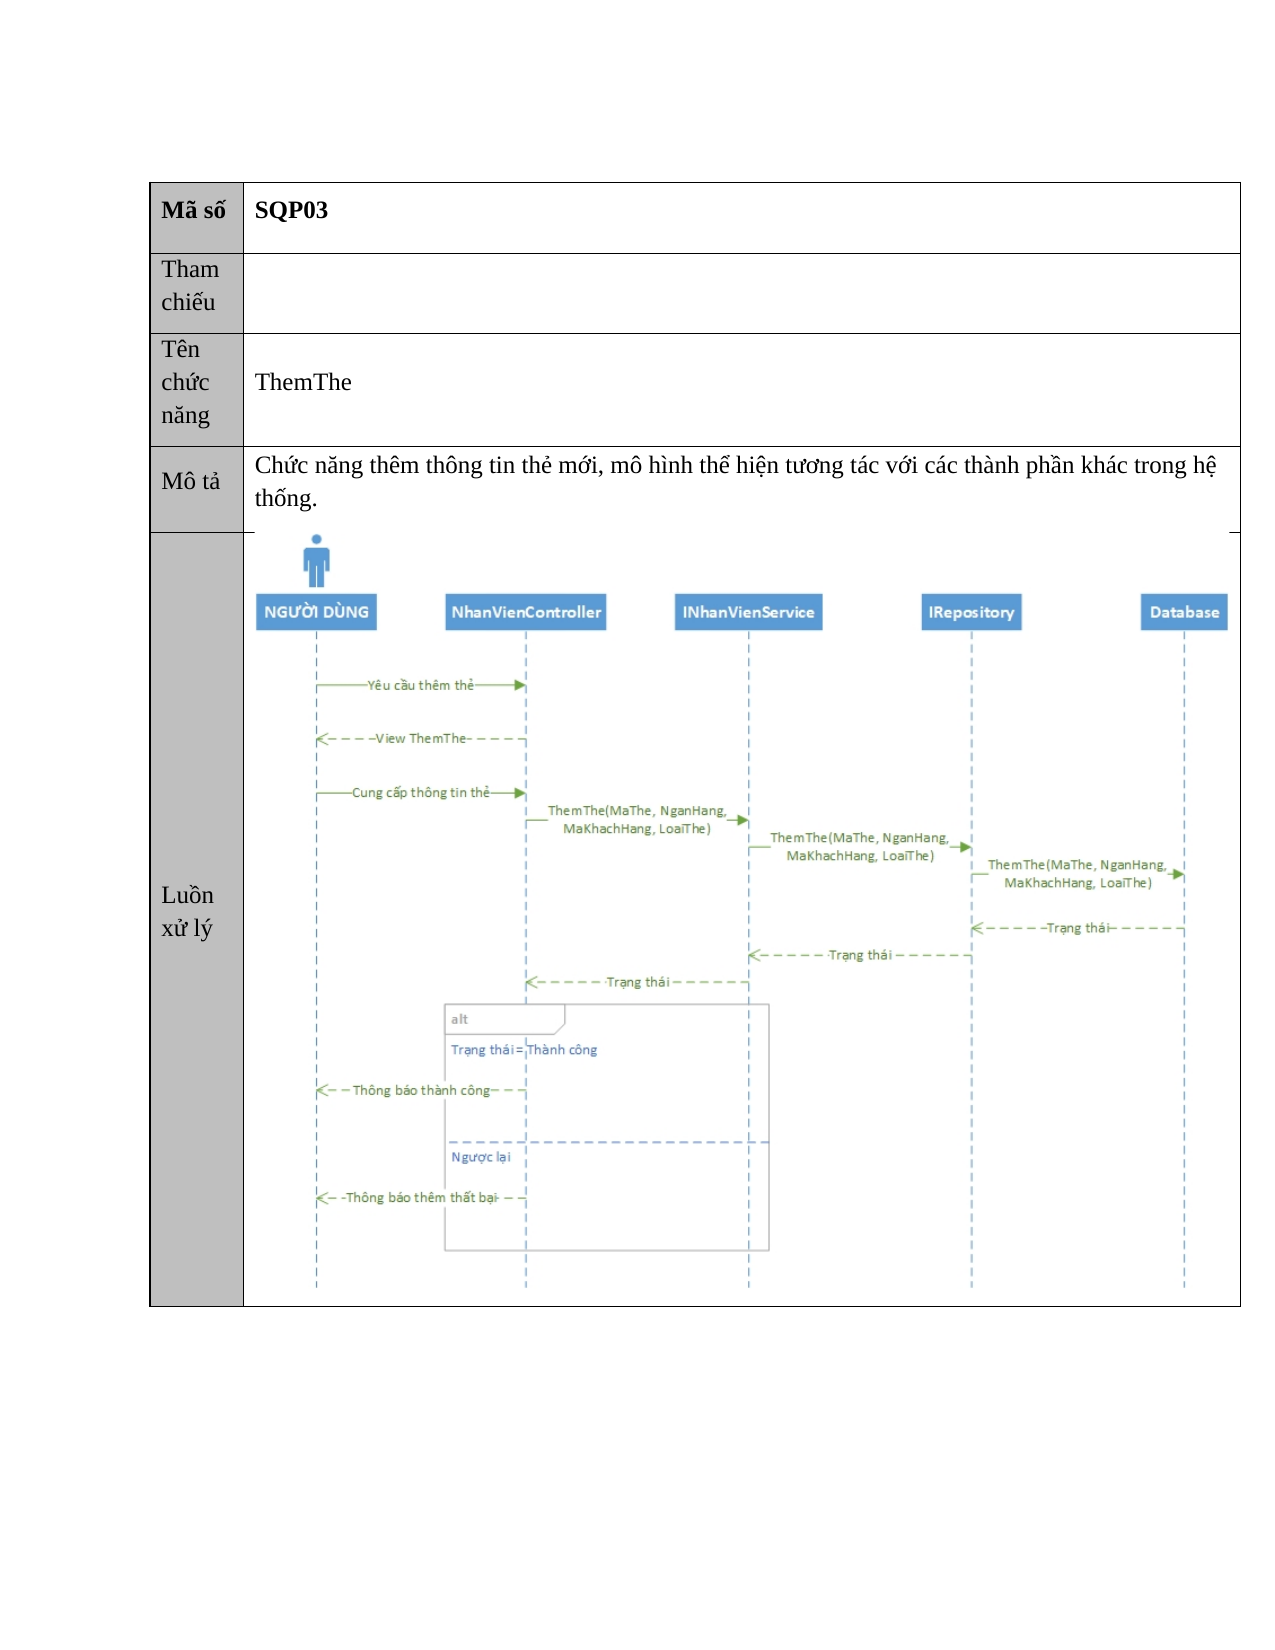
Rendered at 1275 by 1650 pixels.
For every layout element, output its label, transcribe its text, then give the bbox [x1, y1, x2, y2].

table_cell [244, 254, 1240, 333]
table_cell Mô tả [151, 447, 243, 532]
table_cell Tên chức năng [151, 334, 243, 446]
table_cell ThemThe [244, 334, 1240, 446]
table_header Mã số [151, 183, 243, 253]
table_header SQP03 [244, 183, 1240, 253]
table_cell Luồn xử lý [151, 533, 243, 1306]
picture [254, 532, 1230, 1289]
table_cell [244, 533, 1240, 1306]
table_cell Tham chiếu [151, 254, 243, 333]
table_cell Chức năng thêm thông tin thẻ mới, mô hình thể hiện tương tác với các thành phần khác trong hệ thống. [244, 447, 1240, 532]
